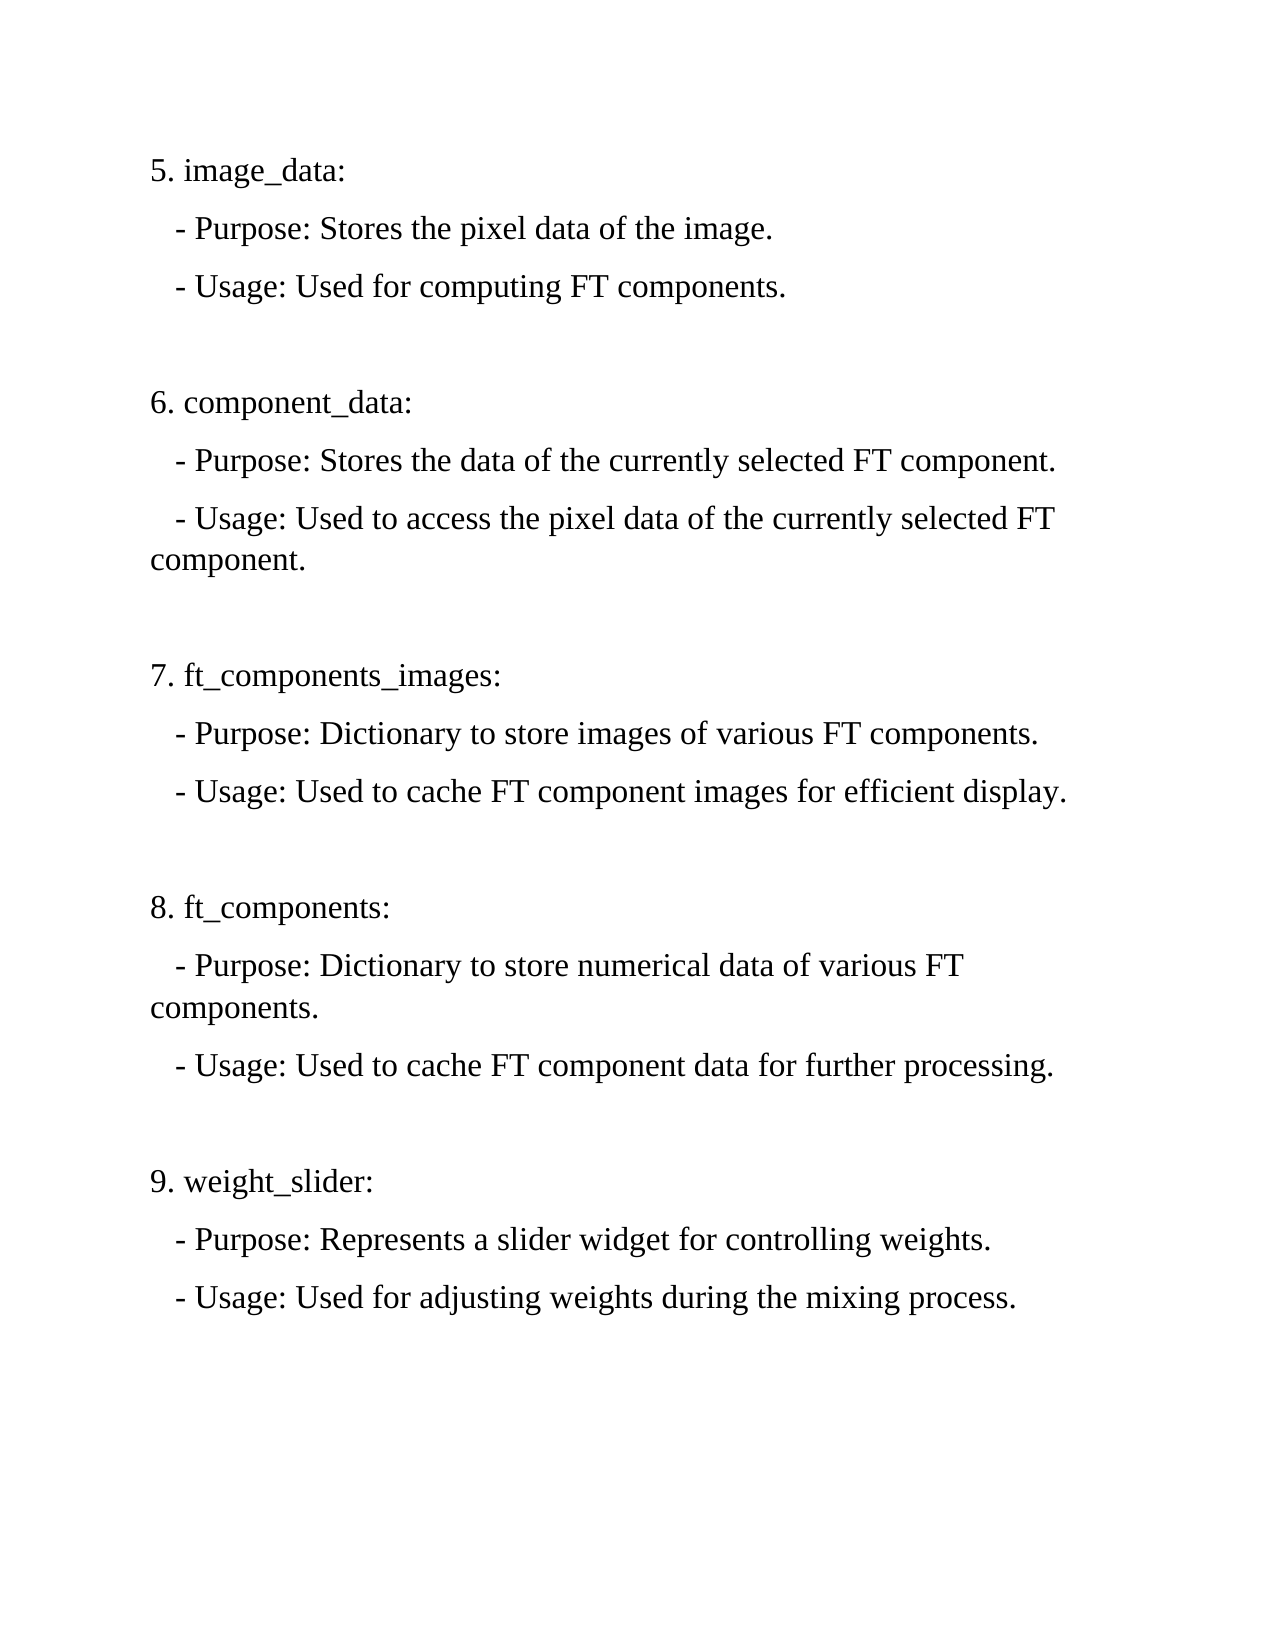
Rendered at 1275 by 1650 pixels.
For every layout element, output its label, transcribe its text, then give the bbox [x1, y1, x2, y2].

text 5. image_data: [150, 150, 1125, 188]
text - Purpose: Represents a slider widget for controlling weights. [150, 1219, 1125, 1257]
text - Purpose: Stores the pixel data of the image. [150, 208, 1125, 246]
text 6. component_data: [150, 382, 1125, 420]
text - Usage: Used for computing FT components. [150, 266, 1125, 304]
text 8. ft_components: [150, 888, 1125, 926]
text - Purpose: Dictionary to store numerical data of various FT components. [150, 946, 1125, 1025]
text 9. weight_slider: [150, 1161, 1125, 1199]
text 7. ft_components_images: [150, 656, 1125, 694]
text - Purpose: Dictionary to store images of various FT components. [150, 713, 1125, 752]
text - Usage: Used to cache FT component data for further processing. [150, 1045, 1125, 1083]
text - Purpose: Stores the data of the currently selected FT component. [150, 440, 1125, 478]
text - Usage: Used to access the pixel data of the currently selected FT component. [150, 498, 1125, 578]
text - Usage: Used to cache FT component images for efficient display. [150, 772, 1125, 810]
text - Usage: Used for adjusting weights during the mixing process. [150, 1277, 1125, 1315]
